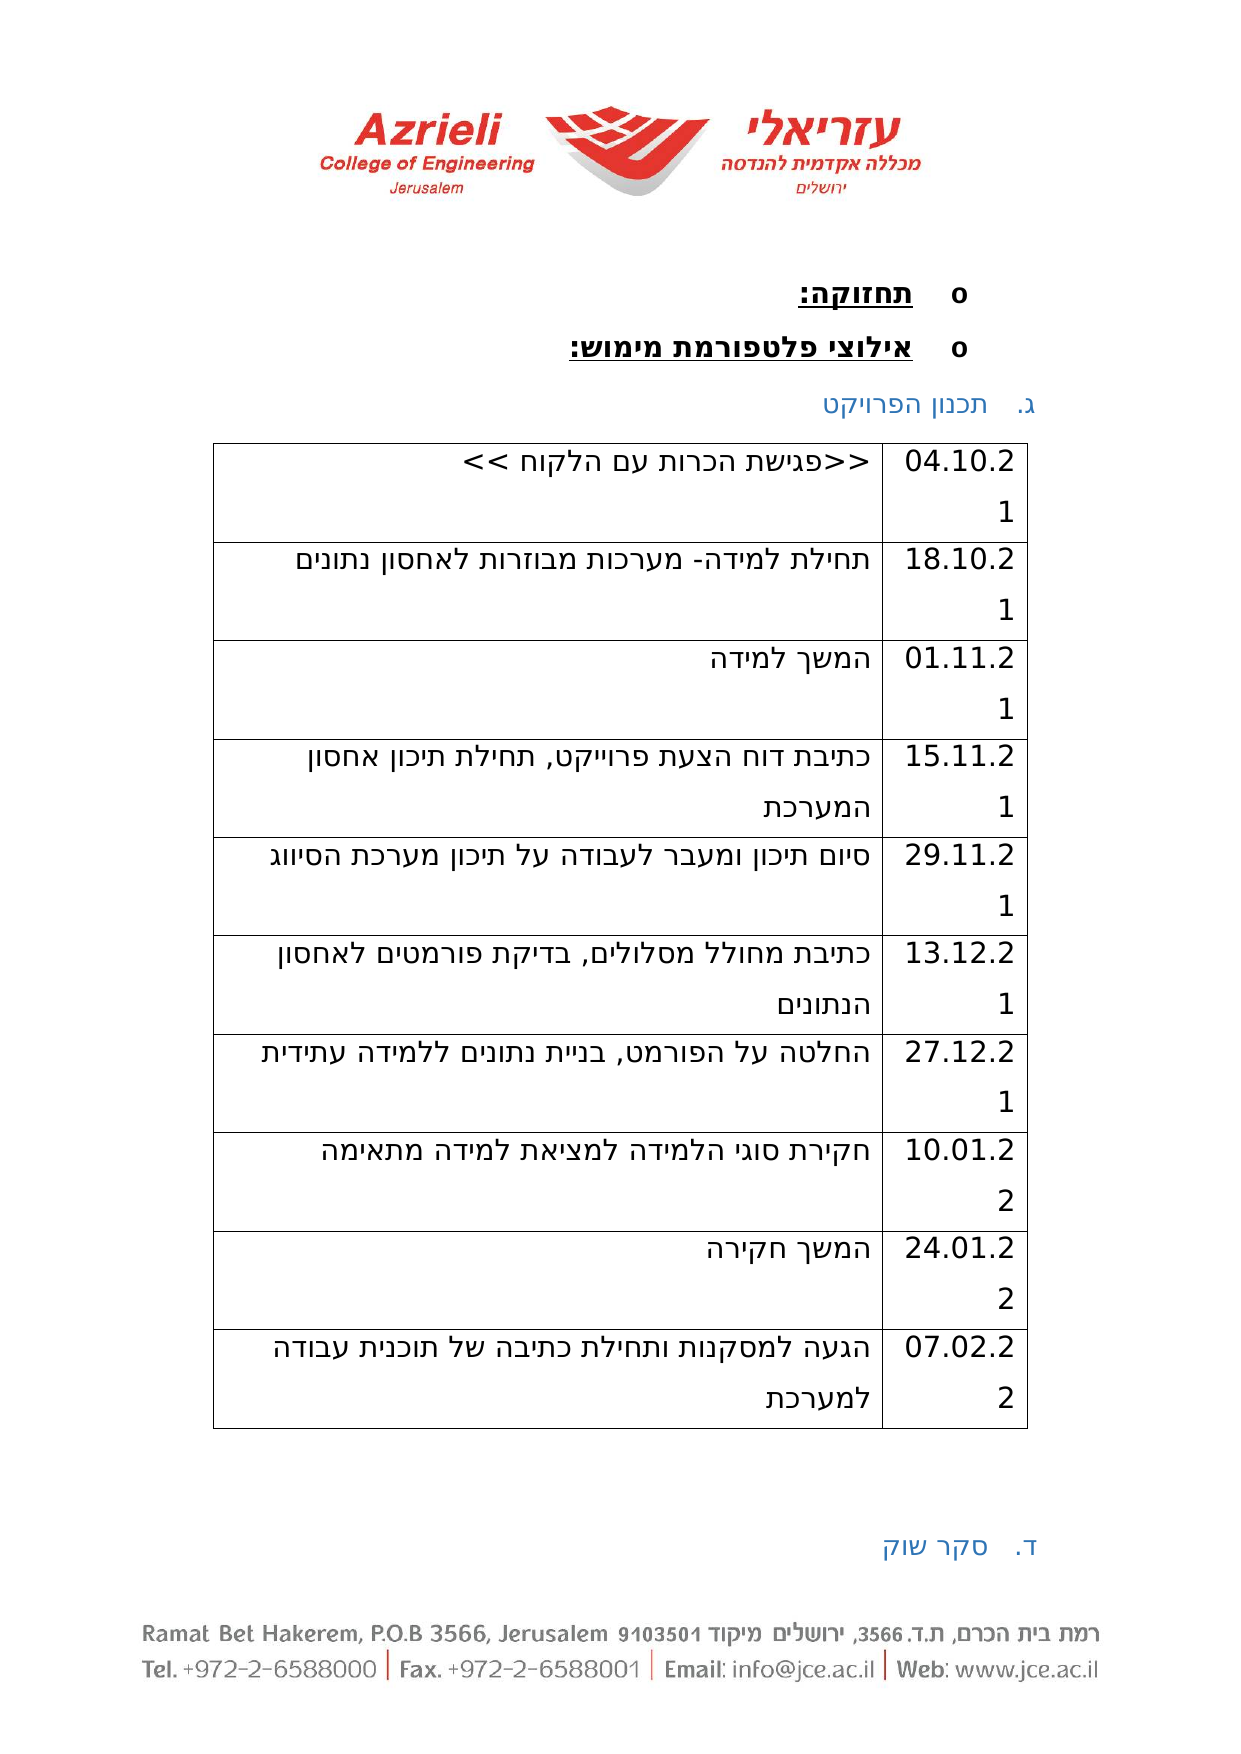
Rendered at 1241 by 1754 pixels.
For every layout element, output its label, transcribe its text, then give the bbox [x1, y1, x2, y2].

table_cell 29.11.21 [883, 838, 1027, 935]
table_cell סיום תיכון ומעבר לעבודה על תיכון מערכת הסיווג [214, 838, 882, 935]
list סקר שוק [177, 1531, 1026, 1562]
table_cell המשך חקירה [214, 1232, 882, 1329]
table_cell 10.01.22 [883, 1133, 1027, 1231]
table_cell 07.02.22 [883, 1330, 1027, 1428]
table_cell תחילת למידה- מערכות מבוזרות לאחסון נתונים [214, 543, 882, 640]
table_cell 01.11.21 [883, 641, 1027, 738]
table_cell כתיבת דוח הצעת פרוייקט, תחילת תיכון אחסון המערכת [214, 740, 882, 837]
table_cell הגעה למסקנות ותחילת כתיבה של תוכנית עבודה למערכת [214, 1330, 882, 1428]
subtitle תכנון הפרויקט [177, 388, 1026, 420]
table_cell 27.12.21 [883, 1035, 1027, 1132]
picture [107, 1603, 1133, 1712]
list תחזוקה: [177, 277, 951, 313]
table_cell החלטה על הפורמט, בניית נתונים ללמידה עתידית [214, 1035, 882, 1132]
list אילוצי פלטפורמת מימוש: [177, 331, 951, 366]
table_cell 18.10.21 [883, 543, 1027, 640]
table_header <<פגישת הכרות עם הלקוח >> [214, 444, 882, 542]
table_cell חקירת סוגי הלמידה למציאת למידה מתאימה [214, 1133, 882, 1231]
picture [42, 44, 1199, 221]
table_cell 24.01.22 [883, 1232, 1027, 1329]
table_cell כתיבת מחולל מסלולים, בדיקת פורמטים לאחסון הנתונים [214, 936, 882, 1034]
table_cell 13.12.21 [883, 936, 1027, 1034]
table_cell המשך למידה [214, 641, 882, 738]
table_cell 15.11.21 [883, 740, 1027, 837]
table_header 04.10.21 [883, 444, 1027, 542]
